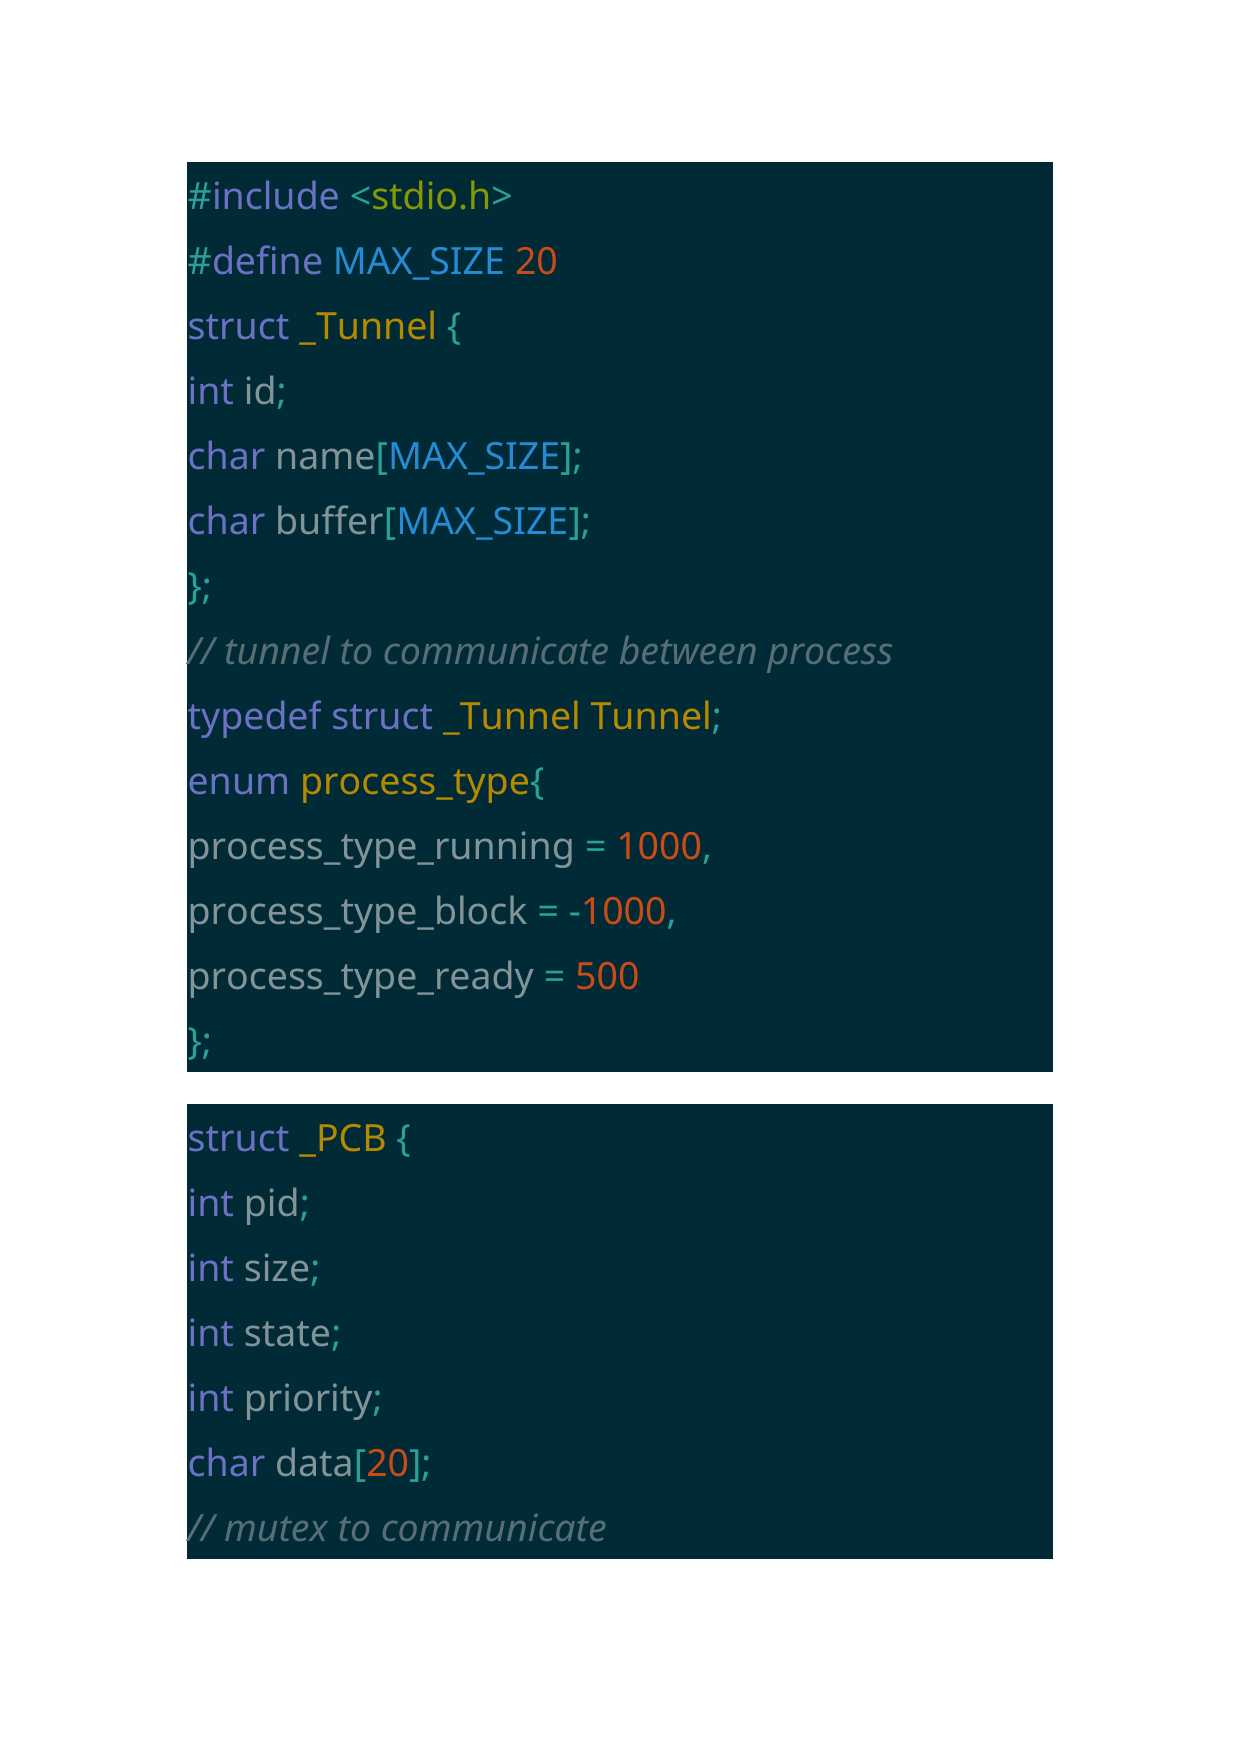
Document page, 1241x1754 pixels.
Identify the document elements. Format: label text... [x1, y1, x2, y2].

text // mutex to communicate [187, 1494, 1053, 1559]
text }; [187, 552, 1053, 617]
text char buffer[MAX_SIZE]; [187, 487, 1053, 552]
text char name[MAX_SIZE]; [187, 422, 1053, 487]
text // tunnel to communicate between process [187, 617, 1053, 682]
text process_type_running = 1000, [187, 812, 1053, 877]
text int priority; [187, 1364, 1053, 1429]
text struct _Tunnel { [187, 292, 1053, 357]
text int pid; [187, 1169, 1053, 1234]
text }; [187, 1007, 1053, 1072]
text typedef struct _Tunnel Tunnel; [187, 682, 1053, 747]
text #define MAX_SIZE 20 [187, 227, 1053, 292]
text process_type_block = -1000, [187, 877, 1053, 942]
text #include <stdio.h> [187, 162, 1053, 227]
text int state; [187, 1299, 1053, 1364]
text int size; [187, 1234, 1053, 1299]
text char data[20]; [187, 1429, 1053, 1494]
text int id; [187, 357, 1053, 422]
text process_type_ready = 500 [187, 942, 1053, 1007]
text enum process_type{ [187, 747, 1053, 812]
text struct _PCB { [187, 1104, 1053, 1169]
